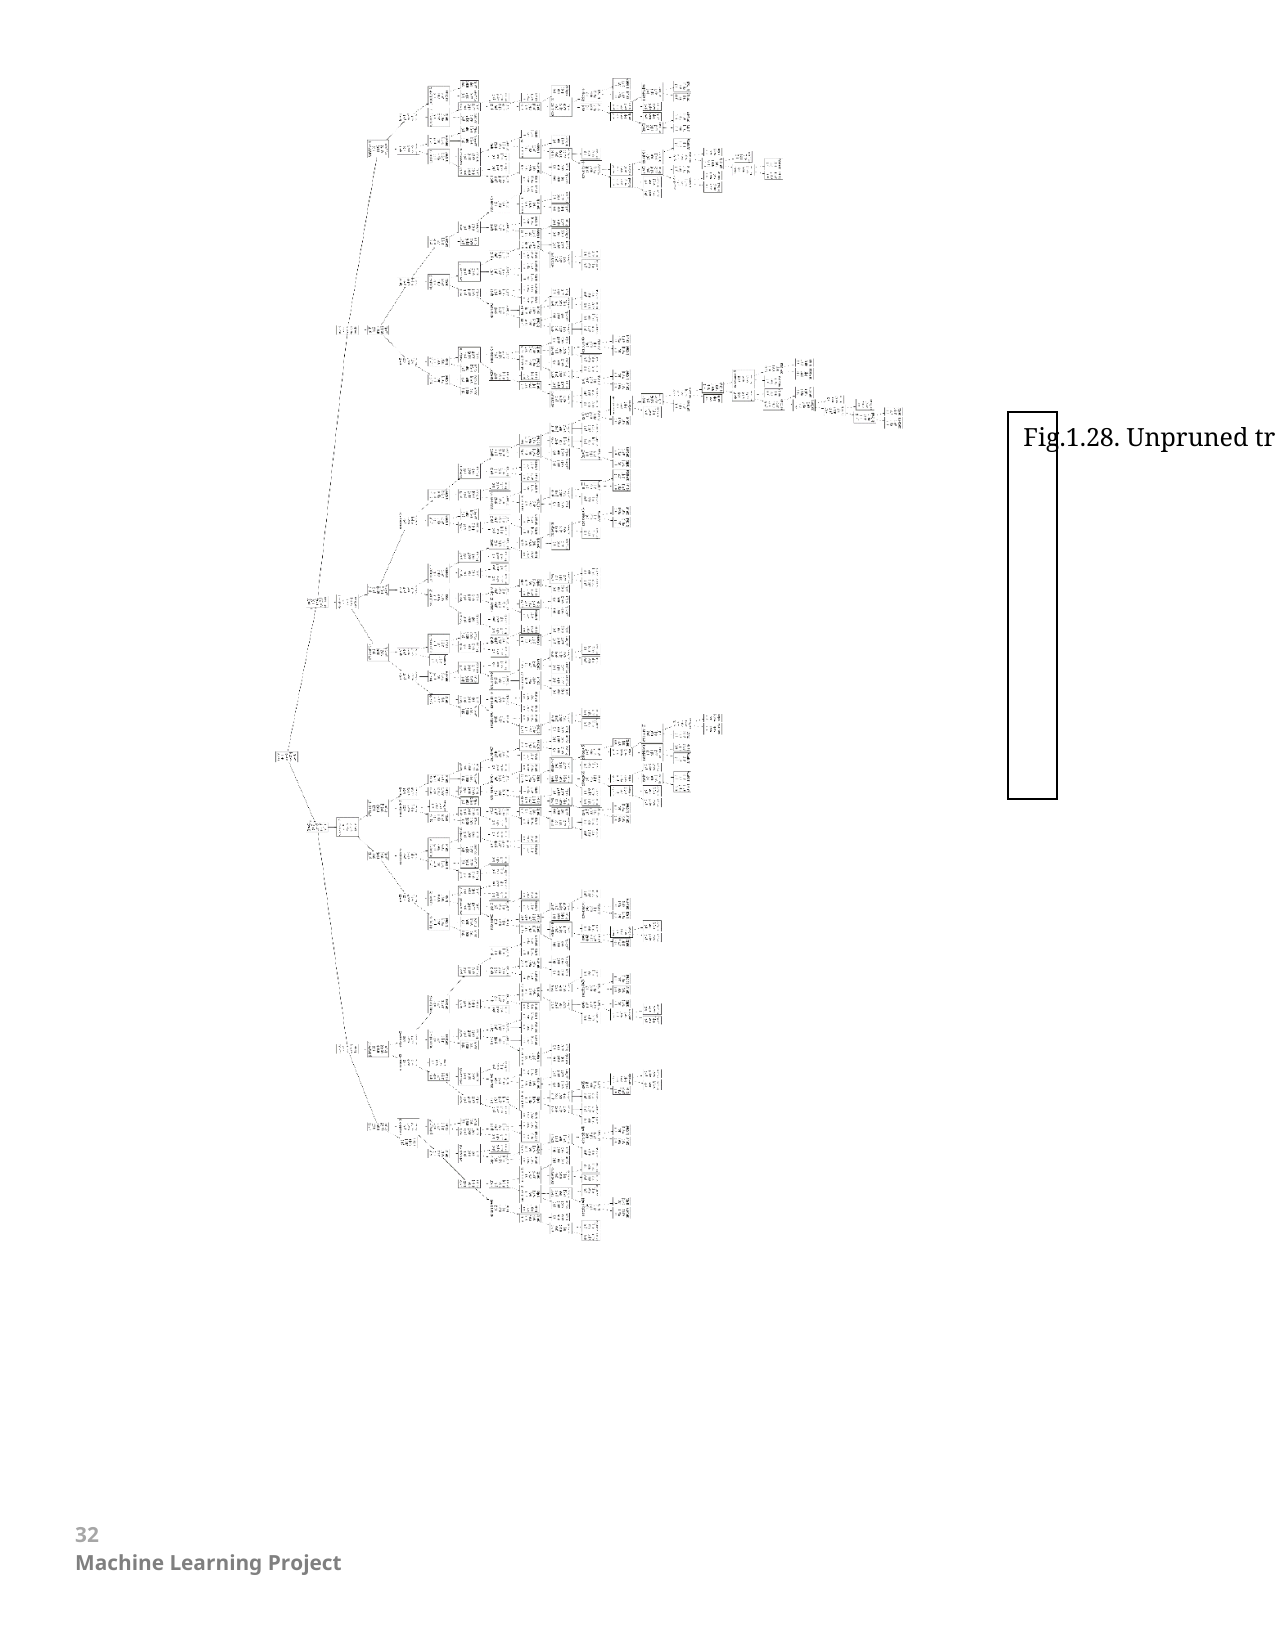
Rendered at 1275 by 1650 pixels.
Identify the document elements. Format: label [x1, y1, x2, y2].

picture [275, 79, 903, 1240]
